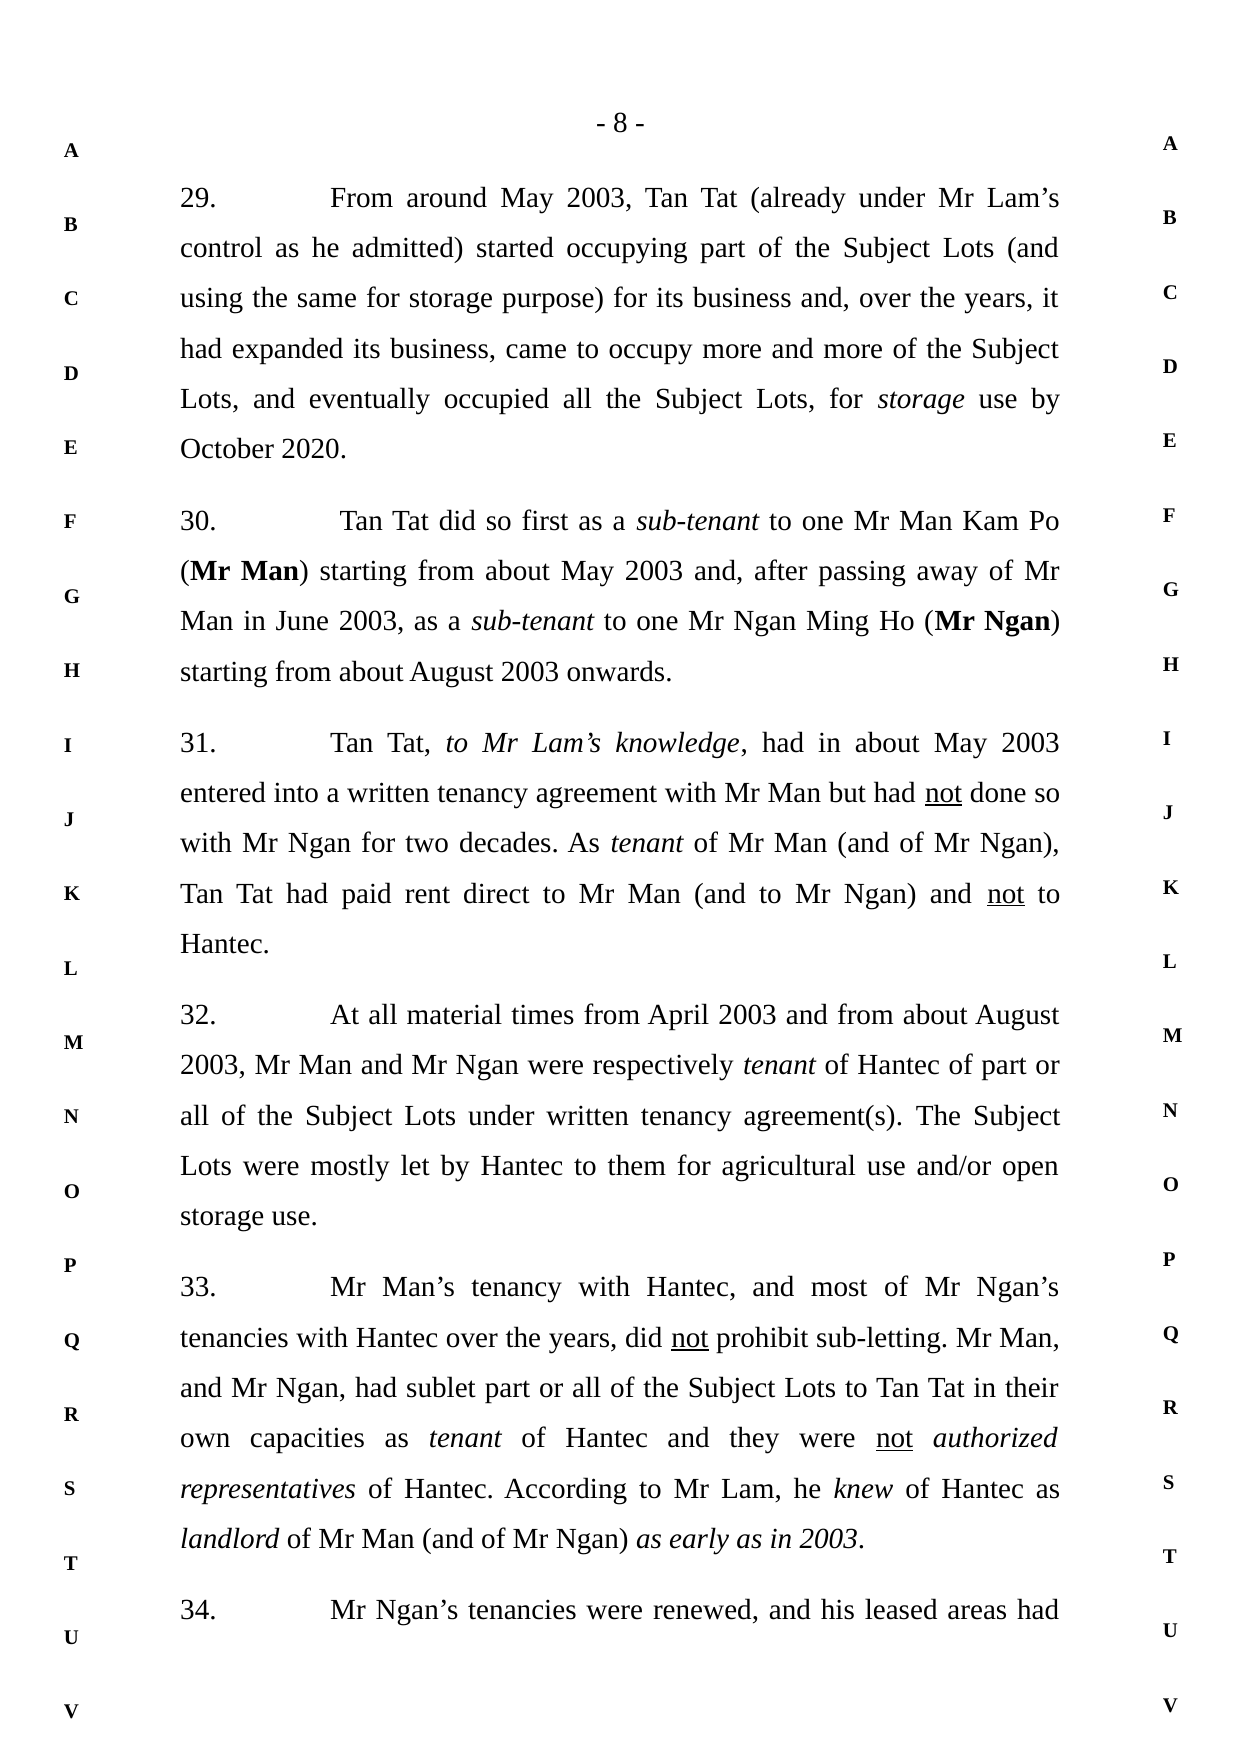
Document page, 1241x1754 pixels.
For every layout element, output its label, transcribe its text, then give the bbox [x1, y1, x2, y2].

list Mr Man’s tenancy with Hantec, and most of Mr Ngan’s tenancies with Hantec over the years, did not prohibit sub-letting. Mr Man, and Mr Ngan, had sublet part or all of the Subject Lots to Tan Tat in their own capacities as tenant of Hantec and they were not authorized representatives of Hantec. According to Mr Lam, he knew of Hantec as landlord of Mr Man (and of Mr Ngan) as early as in 2003. [180, 1269, 1060, 1555]
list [180, 1592, 1060, 1626]
list From around May 2003, Tan Tat (already under Mr Lam’s control as he admitted) started occupying part of the Subject Lots (and using the same for storage purpose) for its business and, over the years, it had expanded its business, came to occupy more and more of the Subject Lots, and eventually occupied all the Subject Lots, for storage use by October 2020. [180, 180, 1060, 465]
list At all material times from April 2003 and from about August 2003, Mr Man and Mr Ngan were respectively tenant of Hantec of part or all of the Subject Lots under written tenancy agreement(s). The Subject Lots were mostly let by Hantec to them for agricultural use and/or open storage use. [180, 997, 1060, 1232]
list Tan Tat did so first as a sub-tenant to one Mr Man Kam Po (Mr Man) starting from about May 2003 and, after passing away of Mr Man in June 2003, as a sub-tenant to one Mr Ngan Ming Ho (Mr Ngan) starting from about August 2003 onwards. [180, 503, 1060, 687]
list Tan Tat, to Mr Lam’s knowledge, had in about May 2003 entered into a written tenancy agreement with Mr Man but had not done so with Mr Ngan for two decades. As tenant of Mr Man (and of Mr Ngan), Tan Tat had paid rent direct to Mr Man (and to Mr Ngan) and not to Hantec. [180, 725, 1060, 959]
